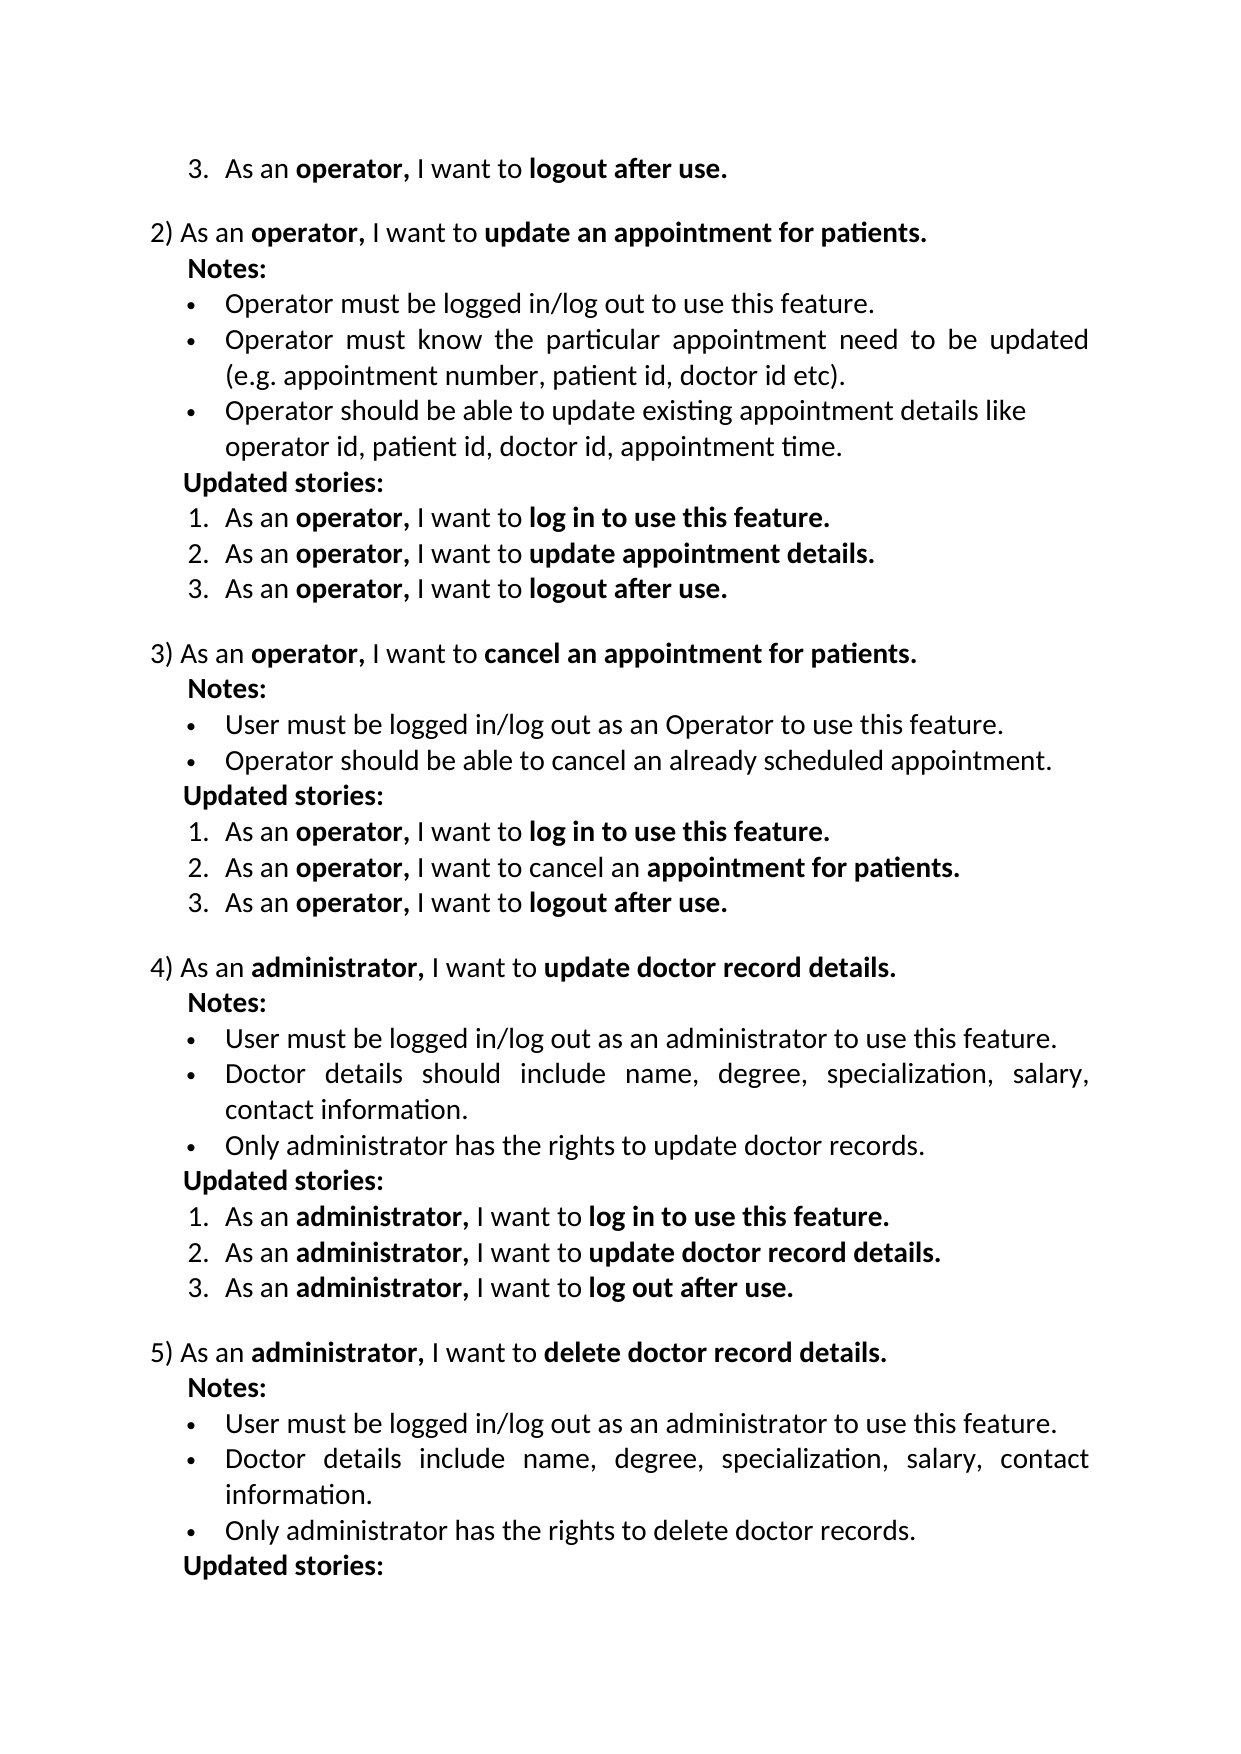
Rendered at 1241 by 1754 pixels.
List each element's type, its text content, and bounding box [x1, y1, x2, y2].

list As an operator, I want to logout after use. [187, 150, 1090, 186]
list Operator must be logged in/log out to use this feature. [187, 286, 1090, 321]
list Doctor details include name, degree, specialization, salary, contact information. [187, 1441, 1090, 1512]
list User must be logged in/log out as an administrator to use this feature. [187, 1405, 1090, 1441]
list As an administrator, I want to log out after use. [187, 1269, 1090, 1305]
list Only administrator has the rights to update doctor records. [187, 1127, 1090, 1162]
text Updated stories: [150, 1547, 1090, 1583]
list As an operator, I want to cancel an appointment for patients. [187, 849, 1090, 884]
text Notes: [187, 250, 1090, 286]
text Notes: [187, 671, 1090, 706]
list User must be logged in/log out as an administrator to use this feature. [187, 1020, 1090, 1056]
list As an operator, I want to update appointment details. [187, 535, 1090, 571]
list As an administrator, I want to update doctor record details. [187, 1234, 1090, 1269]
text 3) As an operator, I want to cancel an appointment for patients. [150, 635, 1090, 671]
list As an administrator, I want to log in to use this feature. [187, 1198, 1090, 1234]
text Updated stories: [150, 777, 1090, 813]
list Operator should be able to update existing appointment details like operator id, patient id, doctor id, appointment time. [187, 392, 1090, 464]
text Notes: [187, 984, 1090, 1020]
list Doctor details should include name, degree, specialization, salary, contact information. [187, 1056, 1090, 1127]
list Only administrator has the rights to delete doctor records. [187, 1512, 1090, 1547]
list As an operator, I want to log in to use this feature. [187, 499, 1090, 535]
text 5) As an administrator, I want to delete doctor record details. [150, 1334, 1090, 1369]
text Updated stories: [150, 1162, 1090, 1198]
text Notes: [187, 1369, 1090, 1405]
text 2) As an operator, I want to update an appointment for patients. [150, 214, 1090, 250]
list As an operator, I want to logout after use. [187, 571, 1090, 606]
list As an operator, I want to logout after use. [187, 884, 1090, 920]
list Operator should be able to cancel an already scheduled appointment. [187, 742, 1090, 777]
list Operator must know the particular appointment need to be updated (e.g. appointment number, patient id, doctor id etc). [187, 321, 1090, 392]
list As an operator, I want to log in to use this feature. [187, 813, 1090, 849]
text Updated stories: [150, 464, 1090, 499]
list User must be logged in/log out as an Operator to use this feature. [187, 706, 1090, 742]
text 4) As an administrator, I want to update doctor record details. [150, 949, 1090, 984]
